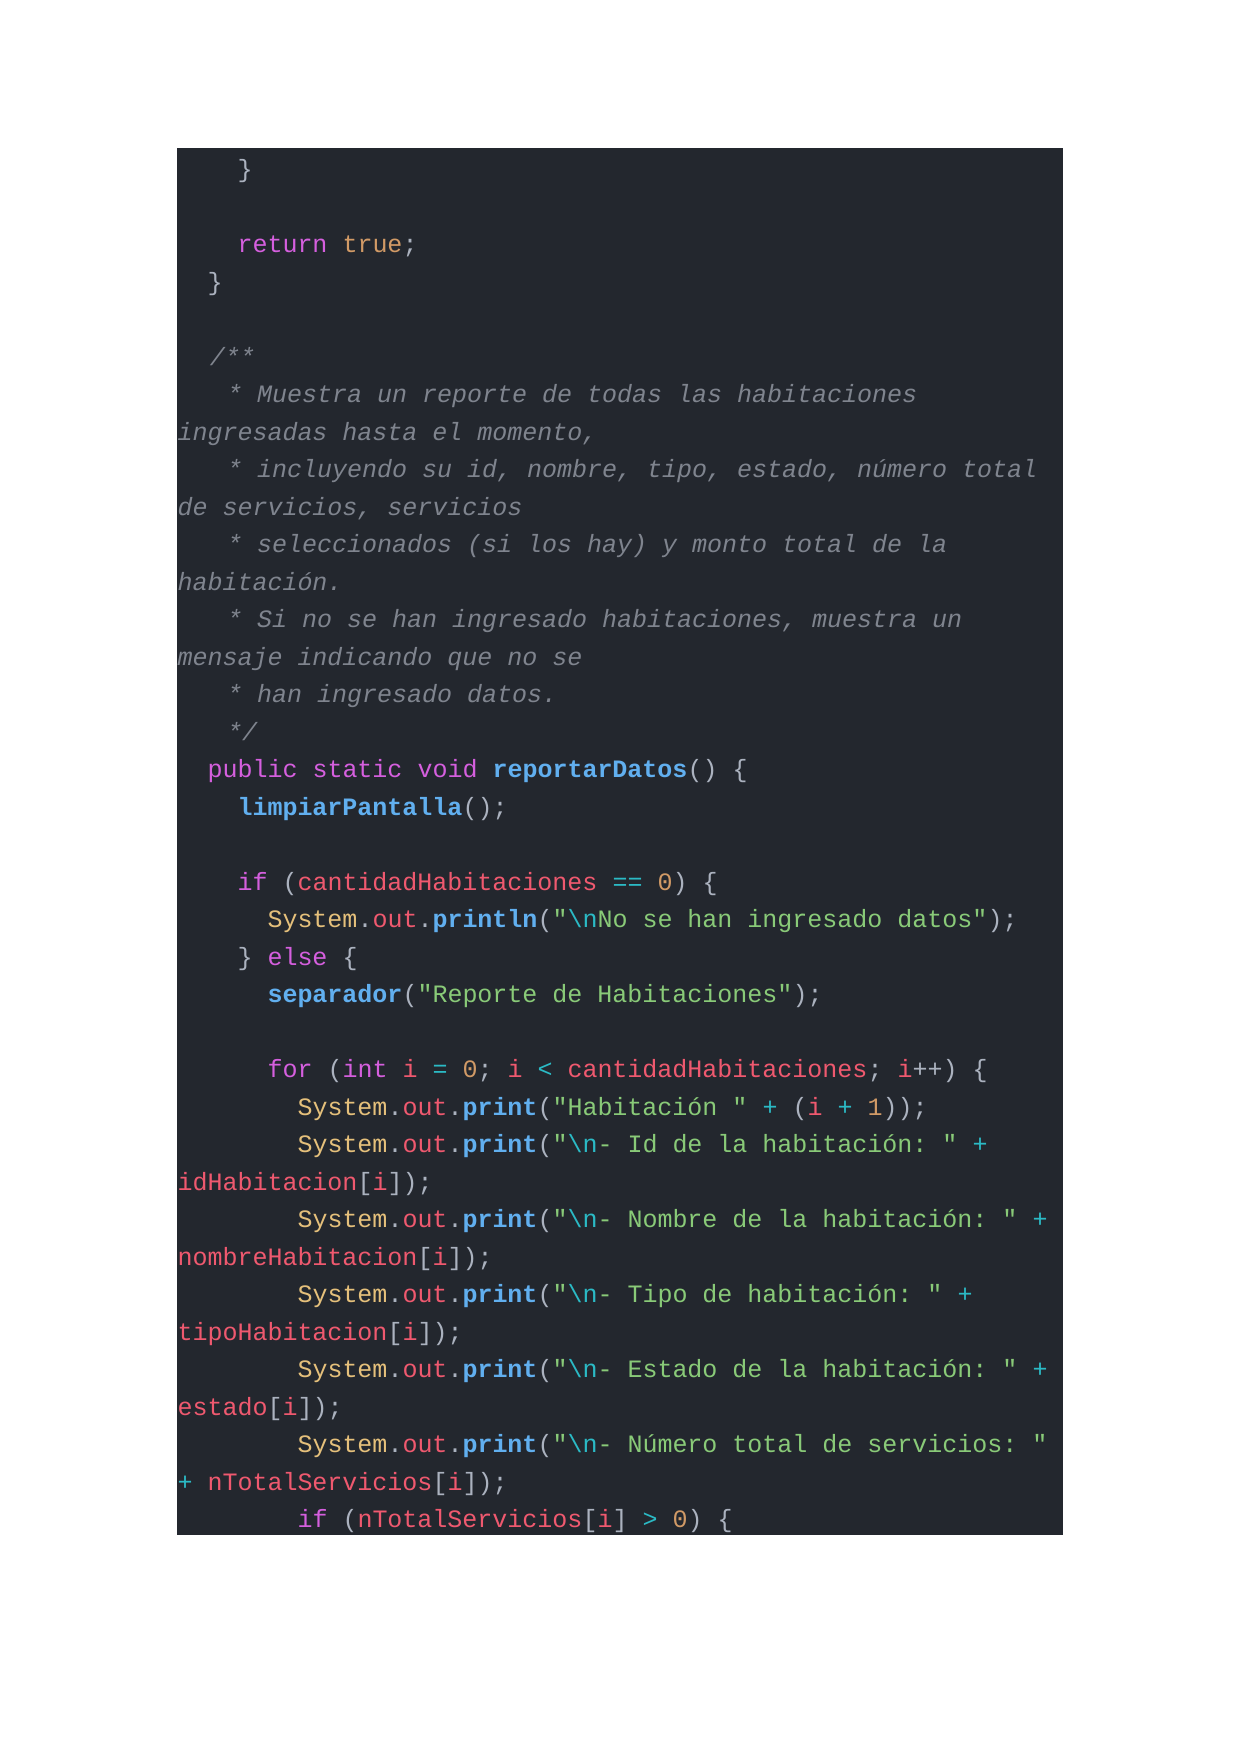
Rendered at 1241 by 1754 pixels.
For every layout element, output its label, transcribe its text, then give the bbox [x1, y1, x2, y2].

text separador("Reporte de Habitaciones"); [177, 973, 1063, 1010]
text System.out.print("\n- Estado de la habitación: " + estado[i]); [177, 1348, 1063, 1423]
text System.out.println("\nNo se han ingresado datos"); [177, 898, 1063, 935]
text } else { [177, 935, 1063, 973]
text } [177, 148, 1063, 185]
text System.out.print("\n- Nombre de la habitación: " + nombreHabitacion[i]); [177, 1198, 1063, 1273]
text System.out.print("\n- Número total de servicios: " + nTotalServicios[i]); [177, 1423, 1063, 1498]
text if (cantidadHabitaciones == 0) { [177, 860, 1063, 898]
text for (int i = 0; i < cantidadHabitaciones; i++) { [177, 1048, 1063, 1085]
text public static void reportarDatos() { [177, 748, 1063, 785]
text System.out.print("Habitación " + (i + 1)); [177, 1085, 1063, 1123]
text * seleccionados (si los hay) y monto total de la habitación. [177, 523, 1063, 598]
text * Muestra un reporte de todas las habitaciones ingresadas hasta el momento, [177, 373, 1063, 448]
text limpiarPantalla(); [177, 785, 1063, 823]
text System.out.print("\n- Id de la habitación: " + idHabitacion[i]); [177, 1123, 1063, 1198]
text System.out.print("\n- Tipo de habitación: " + tipoHabitacion[i]); [177, 1273, 1063, 1348]
text */ [177, 710, 1063, 748]
text /** [177, 335, 1063, 373]
text * han ingresado datos. [177, 673, 1063, 710]
text * incluyendo su id, nombre, tipo, estado, número total de servicios, servicios [177, 448, 1063, 523]
text * Si no se han ingresado habitaciones, muestra un mensaje indicando que no se [177, 598, 1063, 673]
text } [177, 260, 1063, 298]
text if (nTotalServicios[i] > 0) { [177, 1498, 1063, 1535]
text return true; [177, 223, 1063, 260]
